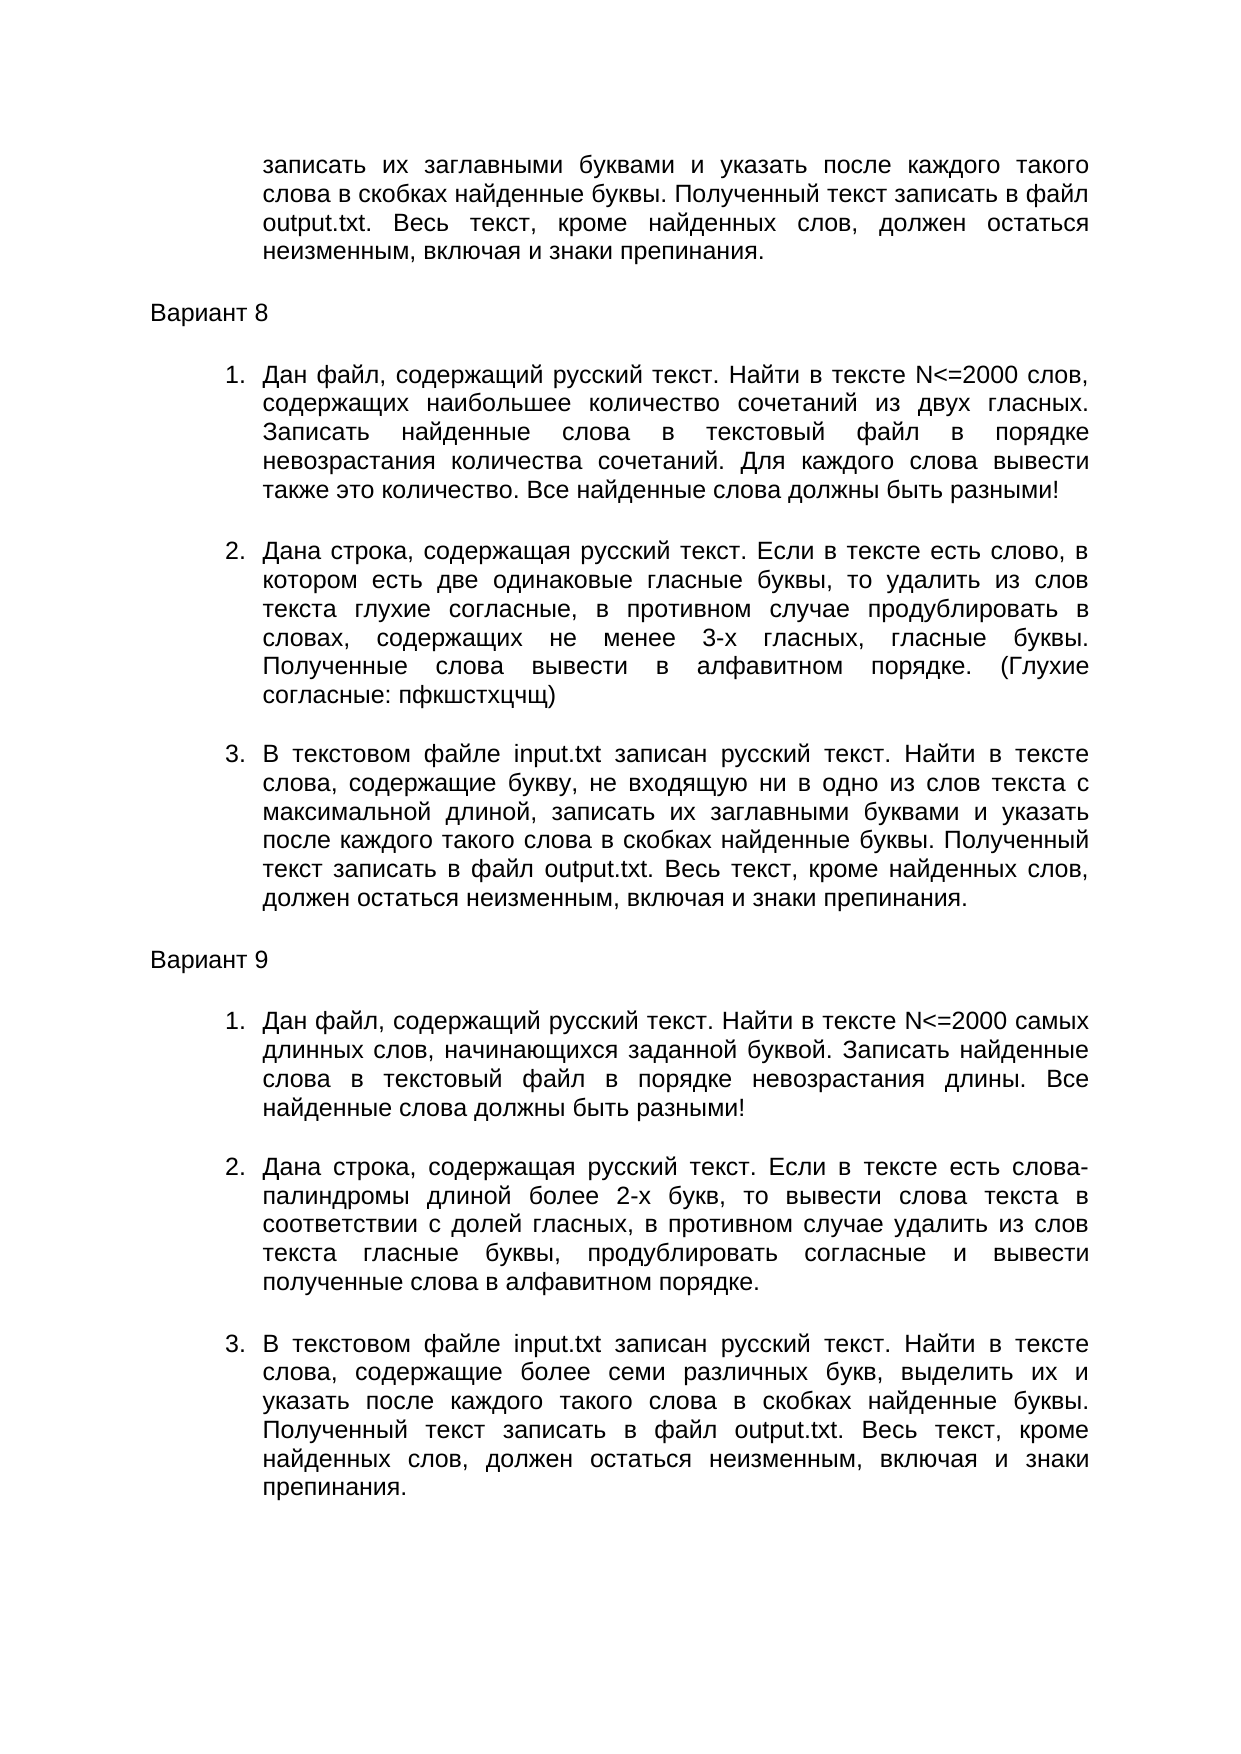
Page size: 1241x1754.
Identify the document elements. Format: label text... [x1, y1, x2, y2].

text 1. Дан файл, содержащий русский текст. Найти в тексте N<=2000 слов, содержащих наибольшее количество сочетаний из двух гласных. Записать найденные слова в текстовый файл в порядке невозрастания количества сочетаний. Для каждого слова вывести также это количество. Все найденные слова должны быть разными! [225, 359, 1090, 503]
text 3. В текстовом файле input.txt записан русский текст. Найти в тексте слова, содержащие более семи различных букв, выделить их и указать после каждого такого слова в скобках найденные буквы. Полученный текст записать в файл output.txt. Весь текст, кроме найденных слов, должен остаться неизменным, включая и знаки препинания. [225, 1328, 1090, 1501]
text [225, 150, 1090, 265]
text Вариант 9 [150, 945, 1090, 973]
text 2. Дана строка, содержащая русский текст. Если в тексте есть слово, в котоpом есть две одинаковые гласные буквы, то удалить из слов текста глухие согласные, в противном случае пpодублиpовать в словах, содеpжащих не менее 3-х гласных, гласные буквы. Полученные слова вывести в алфавитном поpядке. (Глухие согласные: пфкшстхцчщ) [225, 536, 1090, 709]
text 1. Дан файл, содержащий русский текст. Найти в тексте N<=2000 самых длинных слов, начинающихся заданной буквой. Записать найденные слова в текстовый файл в порядке невозрастания длины. Все найденные слова должны быть разными! [225, 1006, 1090, 1121]
text 3. В текстовом файле input.txt записан русский текст. Найти в тексте слова, содержащие букву, не входящую ни в одно из слов текста с максимальной длиной, записать их заглавными буквами и указать после каждого такого слова в скобках найденные буквы. Полученный текст записать в файл output.txt. Весь текст, кроме найденных слов, должен остаться неизменным, включая и знаки препинания. [225, 739, 1090, 912]
text Вариант 8 [150, 298, 1090, 327]
text 2. Дана строка, содержащая русский текст. Если в тексте есть слова-палиндромы длиной более 2-х букв, то вывести слова текста в соответствии с долей гласных, в противном случае удалить из слов текста гласные буквы, продублировать согласные и вывести полученные слова в алфавитном порядке. [225, 1152, 1090, 1296]
